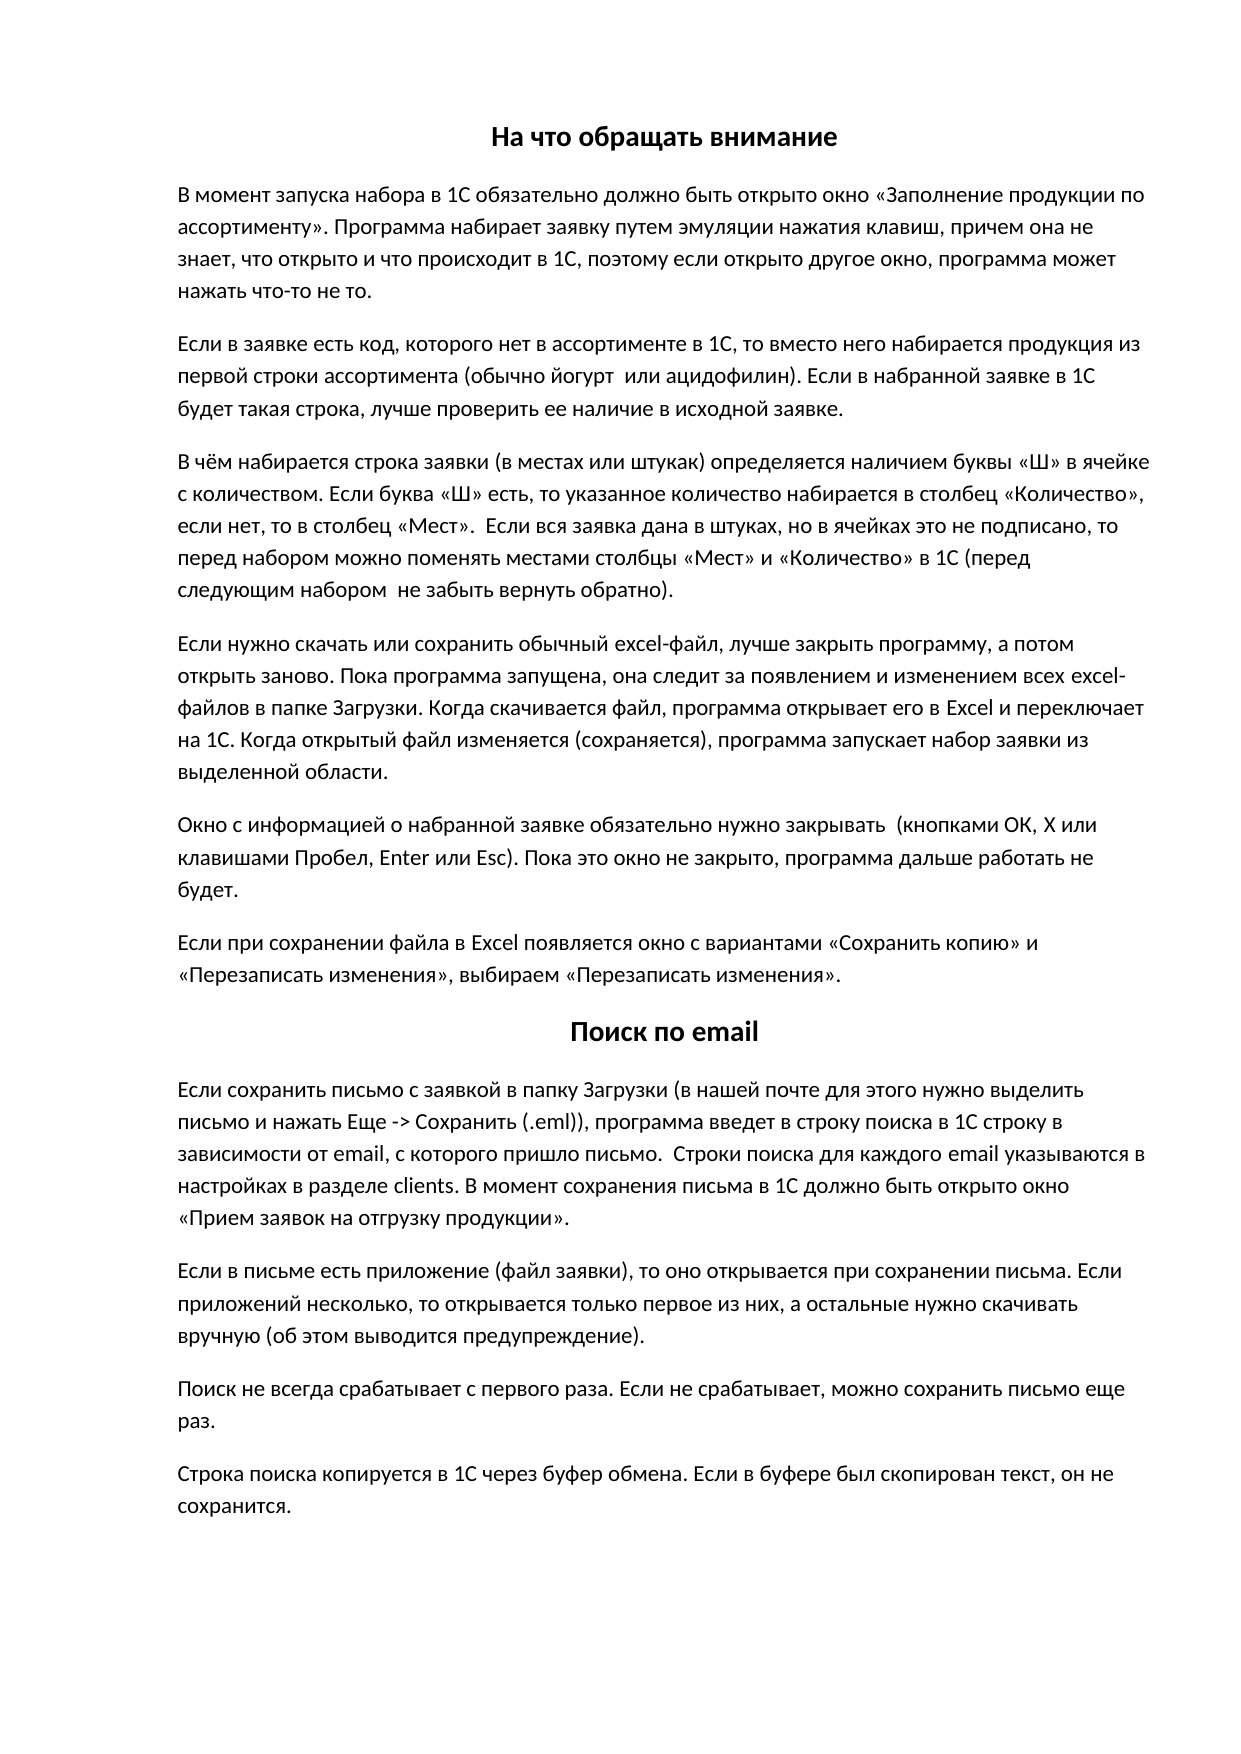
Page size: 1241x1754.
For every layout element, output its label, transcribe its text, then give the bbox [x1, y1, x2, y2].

text Если в заявке есть код, которого нет в ассортименте в 1С, то вместо него набирается продукция из первой строки ассортимента (обычно йогурт или ацидофилин). Если в набранной заявке в 1С будет такая строка, лучше проверить ее наличие в исходной заявке. [177, 329, 1152, 422]
text На что обращать внимание [177, 118, 1152, 154]
text В момент запуска набора в 1С обязательно должно быть открыто окно «Заполнение продукции по ассортименту». Программа набирает заявку путем эмуляции нажатия клавиш, причем она не знает, что открыто и что происходит в 1С, поэтому если открыто другое окно, программа может нажать что-то не то. [177, 180, 1152, 304]
text Если при сохранении файла в Excel появляется окно с вариантами «Сохранить копию» и «Перезаписать изменения», выбираем «Перезаписать изменения». [177, 928, 1152, 988]
text Поиск по email [177, 1013, 1152, 1049]
text Если нужно скачать или сохранить обычный excel-файл, лучше закрыть программу, а потом открыть заново. Пока программа запущена, она следит за появлением и изменением всех excel-файлов в папке Загрузки. Когда скачивается файл, программа открывает его в Excel и переключает на 1С. Когда открытый файл изменяется (сохраняется), программа запускает набор заявки из выделенной области. [177, 629, 1152, 785]
text Поиск не всегда срабатывает с первого раза. Если не срабатывает, можно сохранить письмо еще раз. [177, 1374, 1152, 1434]
text В чём набирается строка заявки (в местах или штукак) определяется наличием буквы «Ш» в ячейке с количеством. Если буква «Ш» есть, то указанное количество набирается в столбец «Количество», если нет, то в столбец «Мест». Если вся заявка дана в штуках, но в ячейках это не подписано, то перед набором можно поменять местами столбцы «Мест» и «Количество» в 1С (перед следующим набором не забыть вернуть обратно). [177, 447, 1152, 604]
text Если в письме есть приложение (файл заявки), то оно открывается при сохранении письма. Если приложений несколько, то открывается только первое из них, а остальные нужно скачивать вручную (об этом выводится предупреждение). [177, 1257, 1152, 1349]
text Окно с информацией о набранной заявке обязательно нужно закрывать (кнопками ОК, X или клавишами Пробел, Enter или Esc). Пока это окно не закрыто, программа дальше работать не будет. [177, 810, 1152, 903]
text Если сохранить письмо с заявкой в папку Загрузки (в нашей почте для этого нужно выделить письмо и нажать Еще -> Сохранить (.eml)), программа введет в строку поиска в 1С строку в зависимости от email, с которого пришло письмо. Строки поиска для каждого email указываются в настройках в разделе clients. В момент сохранения письма в 1С должно быть открыто окно «Прием заявок на отгрузку продукции». [177, 1075, 1152, 1232]
text Строка поиска копируется в 1С через буфер обмена. Если в буфере был скопирован текст, он не сохранится. [177, 1459, 1152, 1519]
